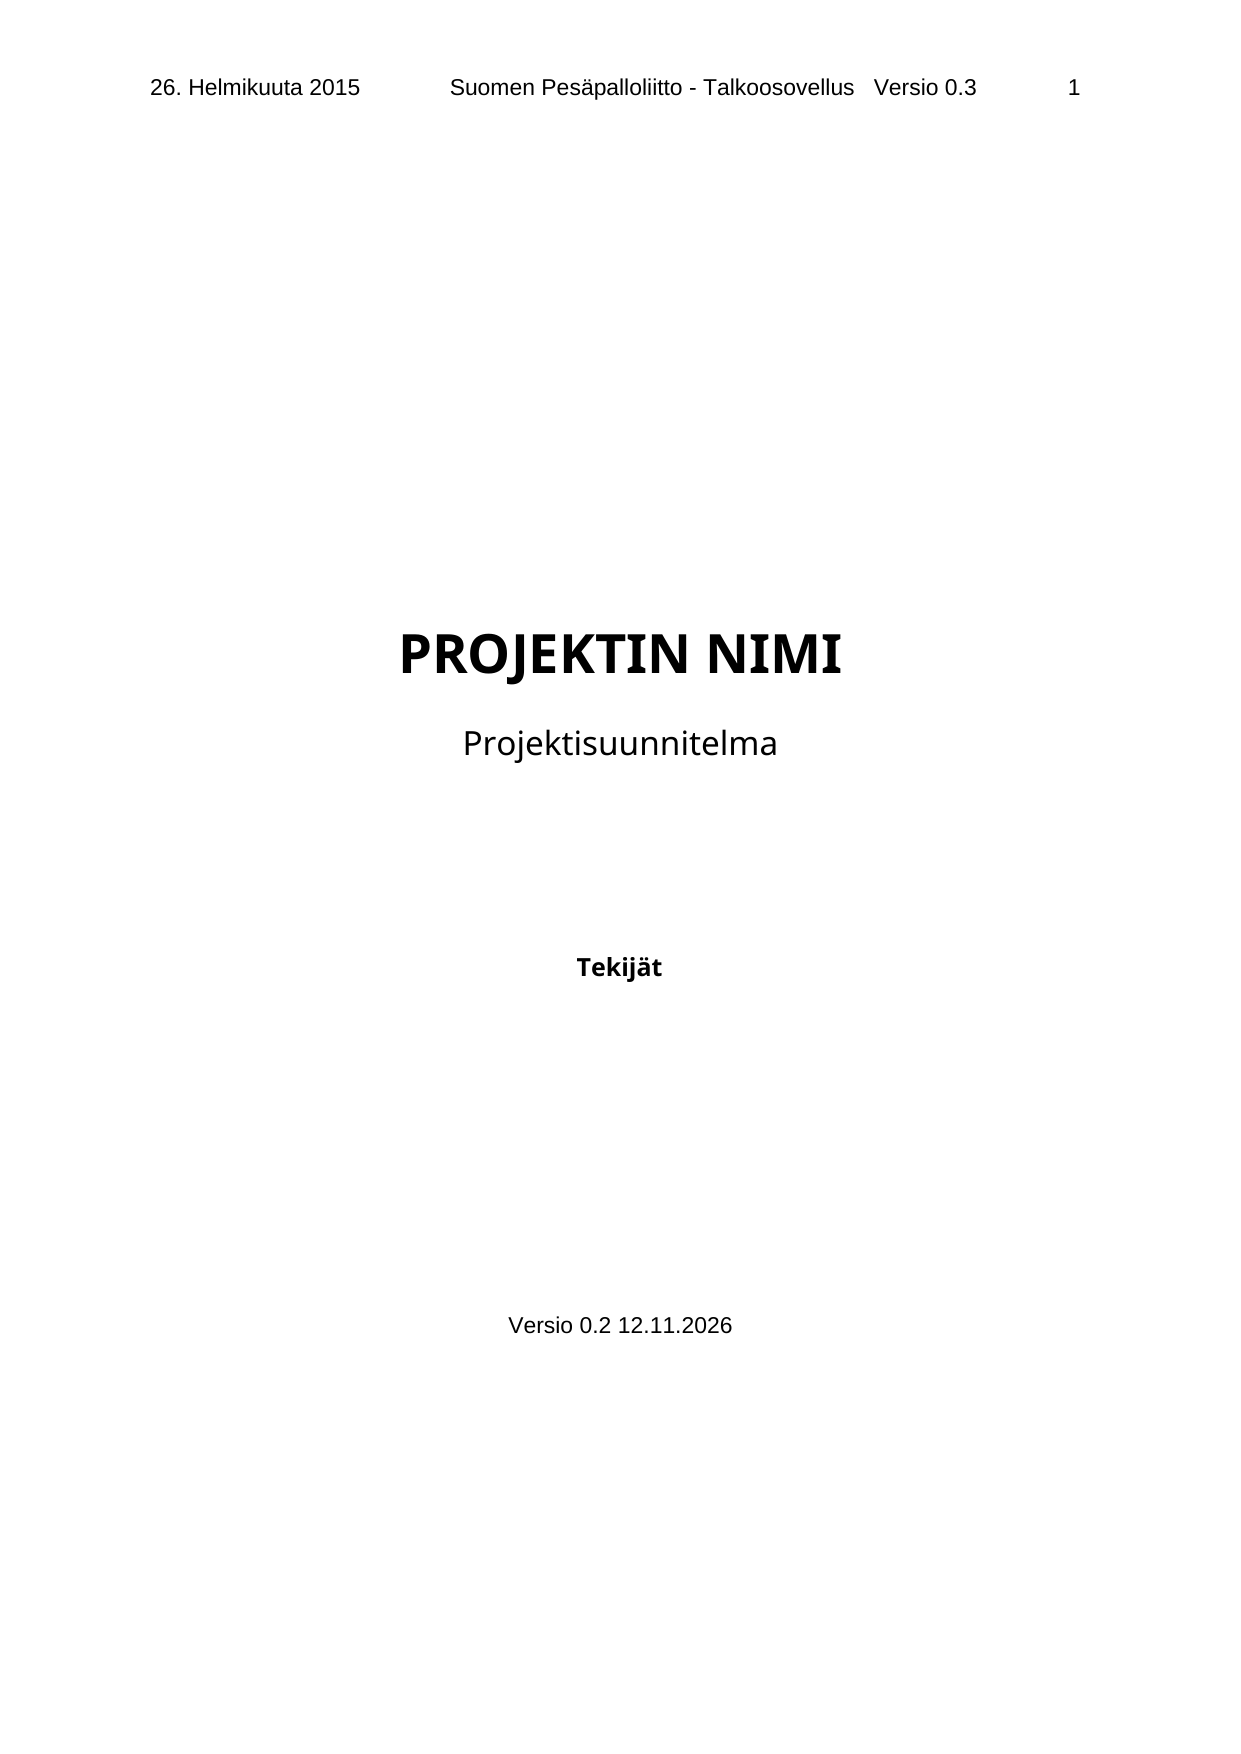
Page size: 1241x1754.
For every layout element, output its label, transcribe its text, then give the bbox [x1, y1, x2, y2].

text Versio 0.2 6.2.2019 [150, 1312, 1090, 1339]
